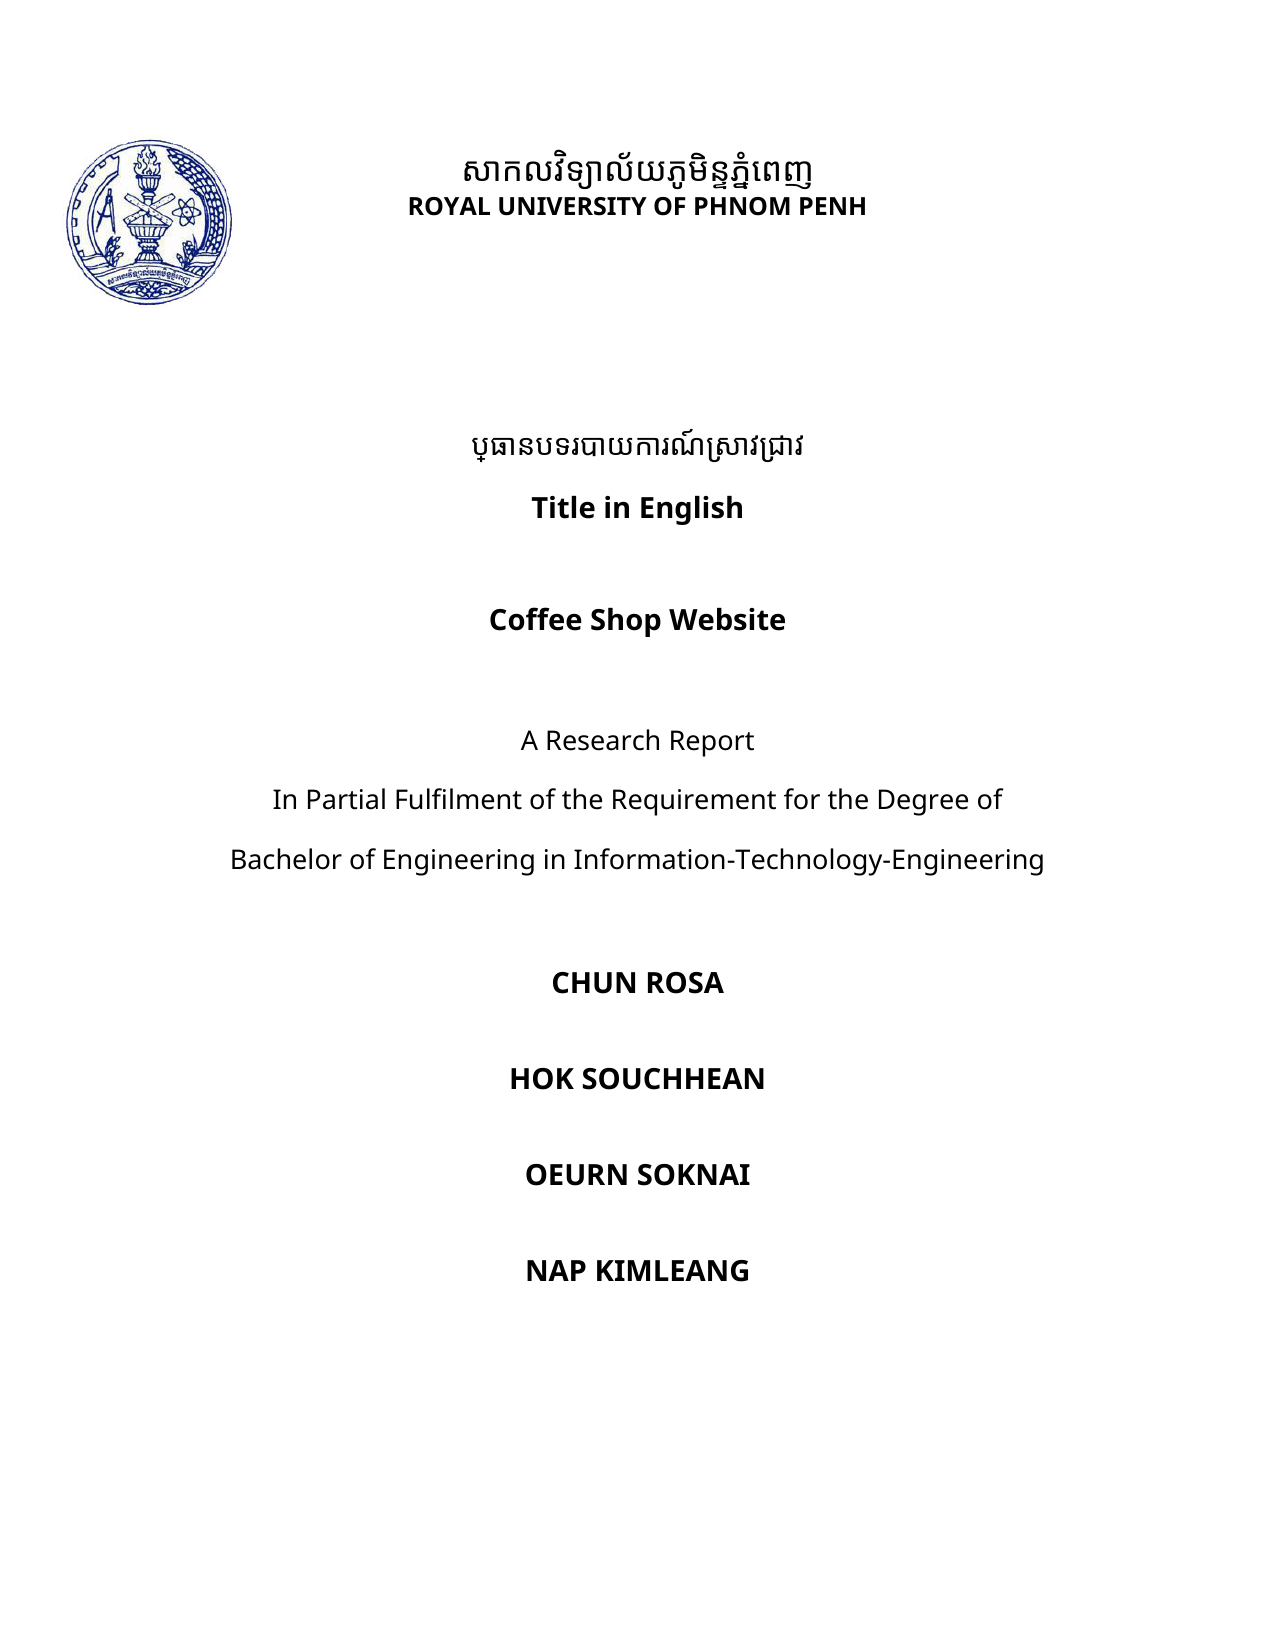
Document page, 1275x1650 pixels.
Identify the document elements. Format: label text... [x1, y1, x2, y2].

text A Research Report [150, 721, 1125, 758]
text សាកលវិទ្យាល័យភូមិន្ទភ្នំពេញ [238, 150, 1125, 189]
text In Partial Fulfilment of the Requirement for the Degree of [150, 781, 1125, 818]
text Title in English [150, 487, 1125, 527]
text CHUN ROSA [150, 962, 1125, 1002]
text HOK SOUCHHEAN [150, 1058, 1125, 1098]
text NAP KIMLEANG [150, 1250, 1125, 1290]
text ប្រធានបទរបាយការណ៍ស្រាវជ្រាវ [150, 424, 1125, 464]
text OEURN SOKNAI [150, 1154, 1125, 1194]
text ROYAL UNIVERSITY OF PHNOM PENH [238, 189, 1125, 223]
picture [62, 134, 238, 308]
text Coffee Shop Website [150, 599, 1125, 639]
text Bachelor of Engineering in Information-Technology-Engineering [150, 840, 1125, 877]
